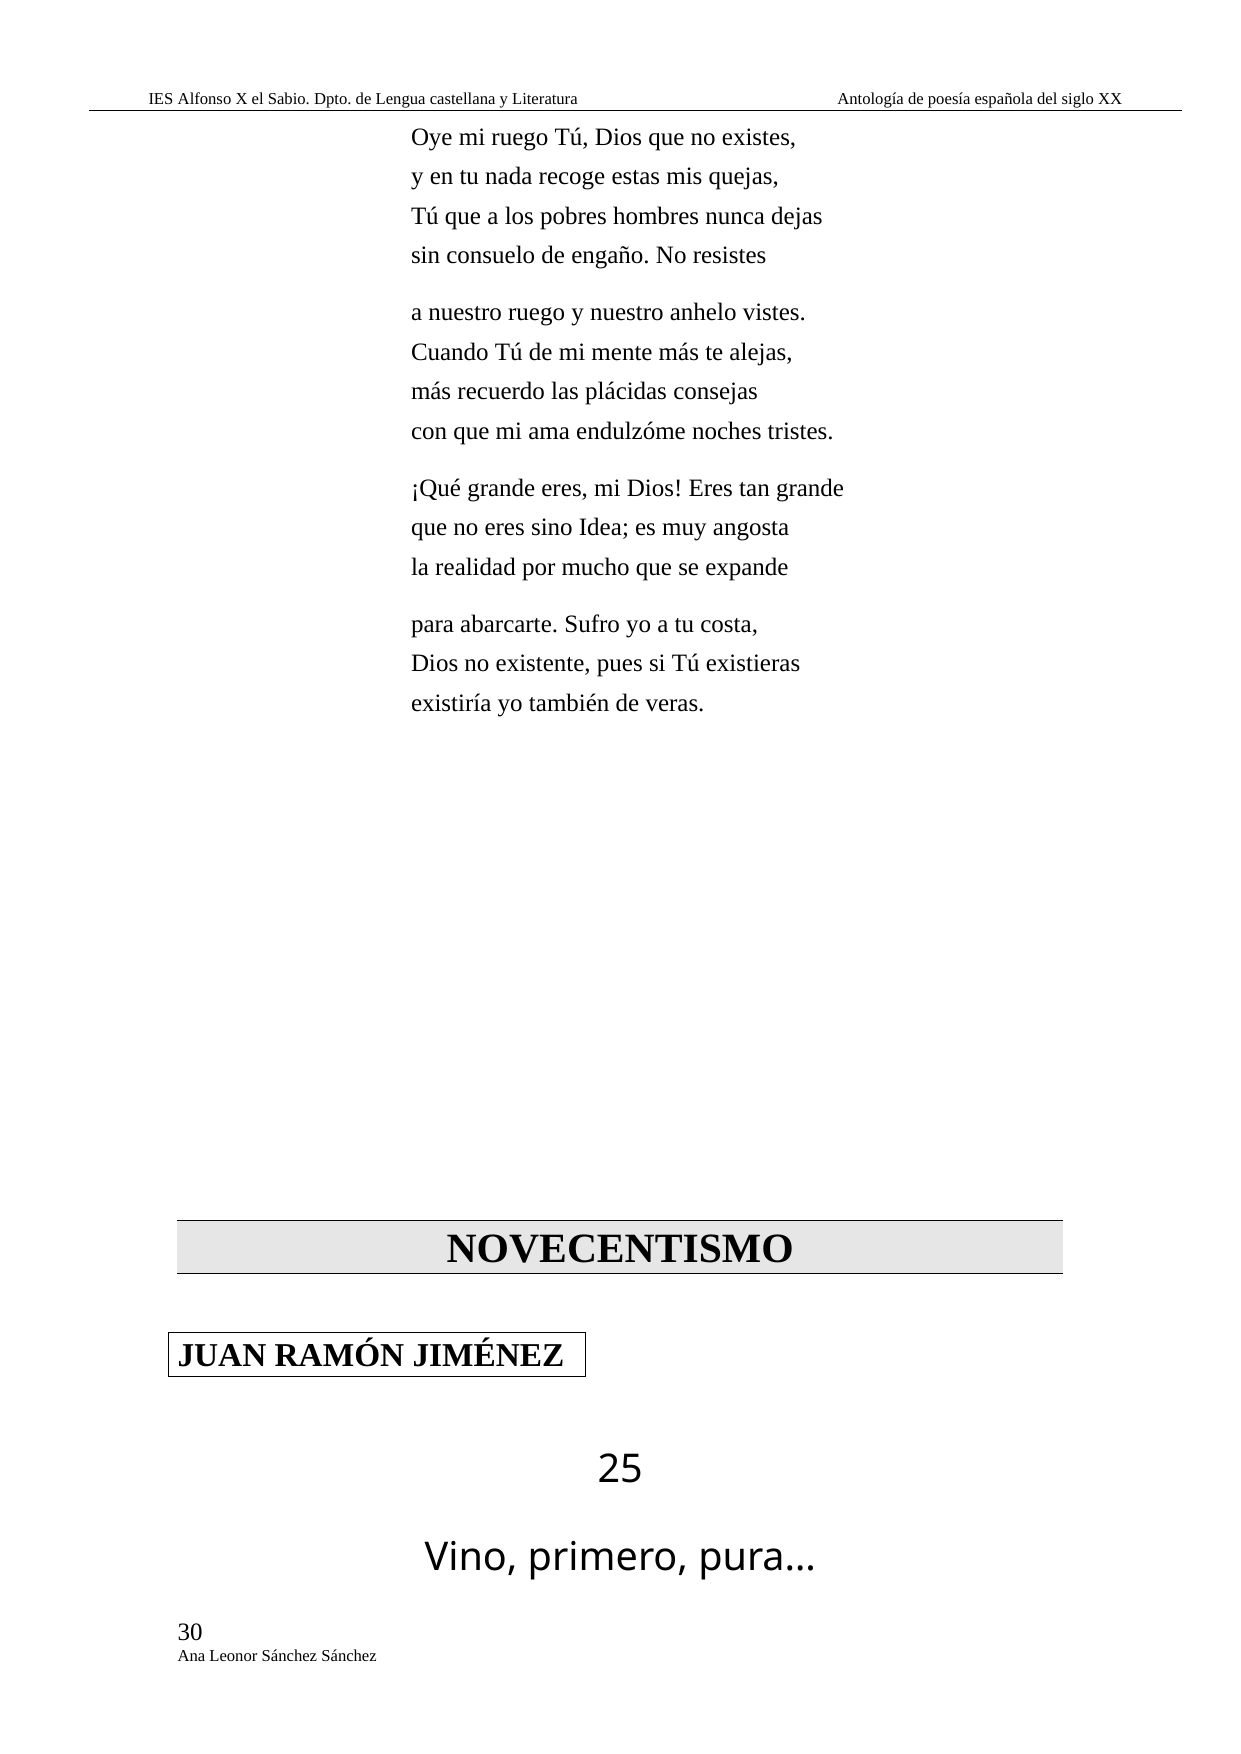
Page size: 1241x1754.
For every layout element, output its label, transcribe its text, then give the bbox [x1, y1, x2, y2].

text JUAN RAMÓN JIMÉNEZ [169, 1333, 585, 1376]
text Vino, primero, pura… [177, 1528, 1063, 1582]
table_header Oye mi ruego Tú, Dios que no existes, y en tu nada recoge estas mis quejas, Tú que a los pobres hombres nunca dejas sin consuelo de engaño. No resistes a nuestro ruego y nuestro anhelo vistes. Cuando Tú de mi mente más te alejas, más recuerdo las plácidas consejas con que mi ama endulzóme noches tristes. ¡Qué grande eres, mi Dios! Eres tan grande que no eres sino Idea; es muy angosta la realidad por mucho que se expande para abarcarte. Sufro yo a tu costa, Dios no existente, pues si Tú existieras existiría yo también de veras. [396, 111, 844, 904]
text NOVECENTISMO [177, 1221, 1063, 1273]
text 25 [177, 1440, 1063, 1494]
